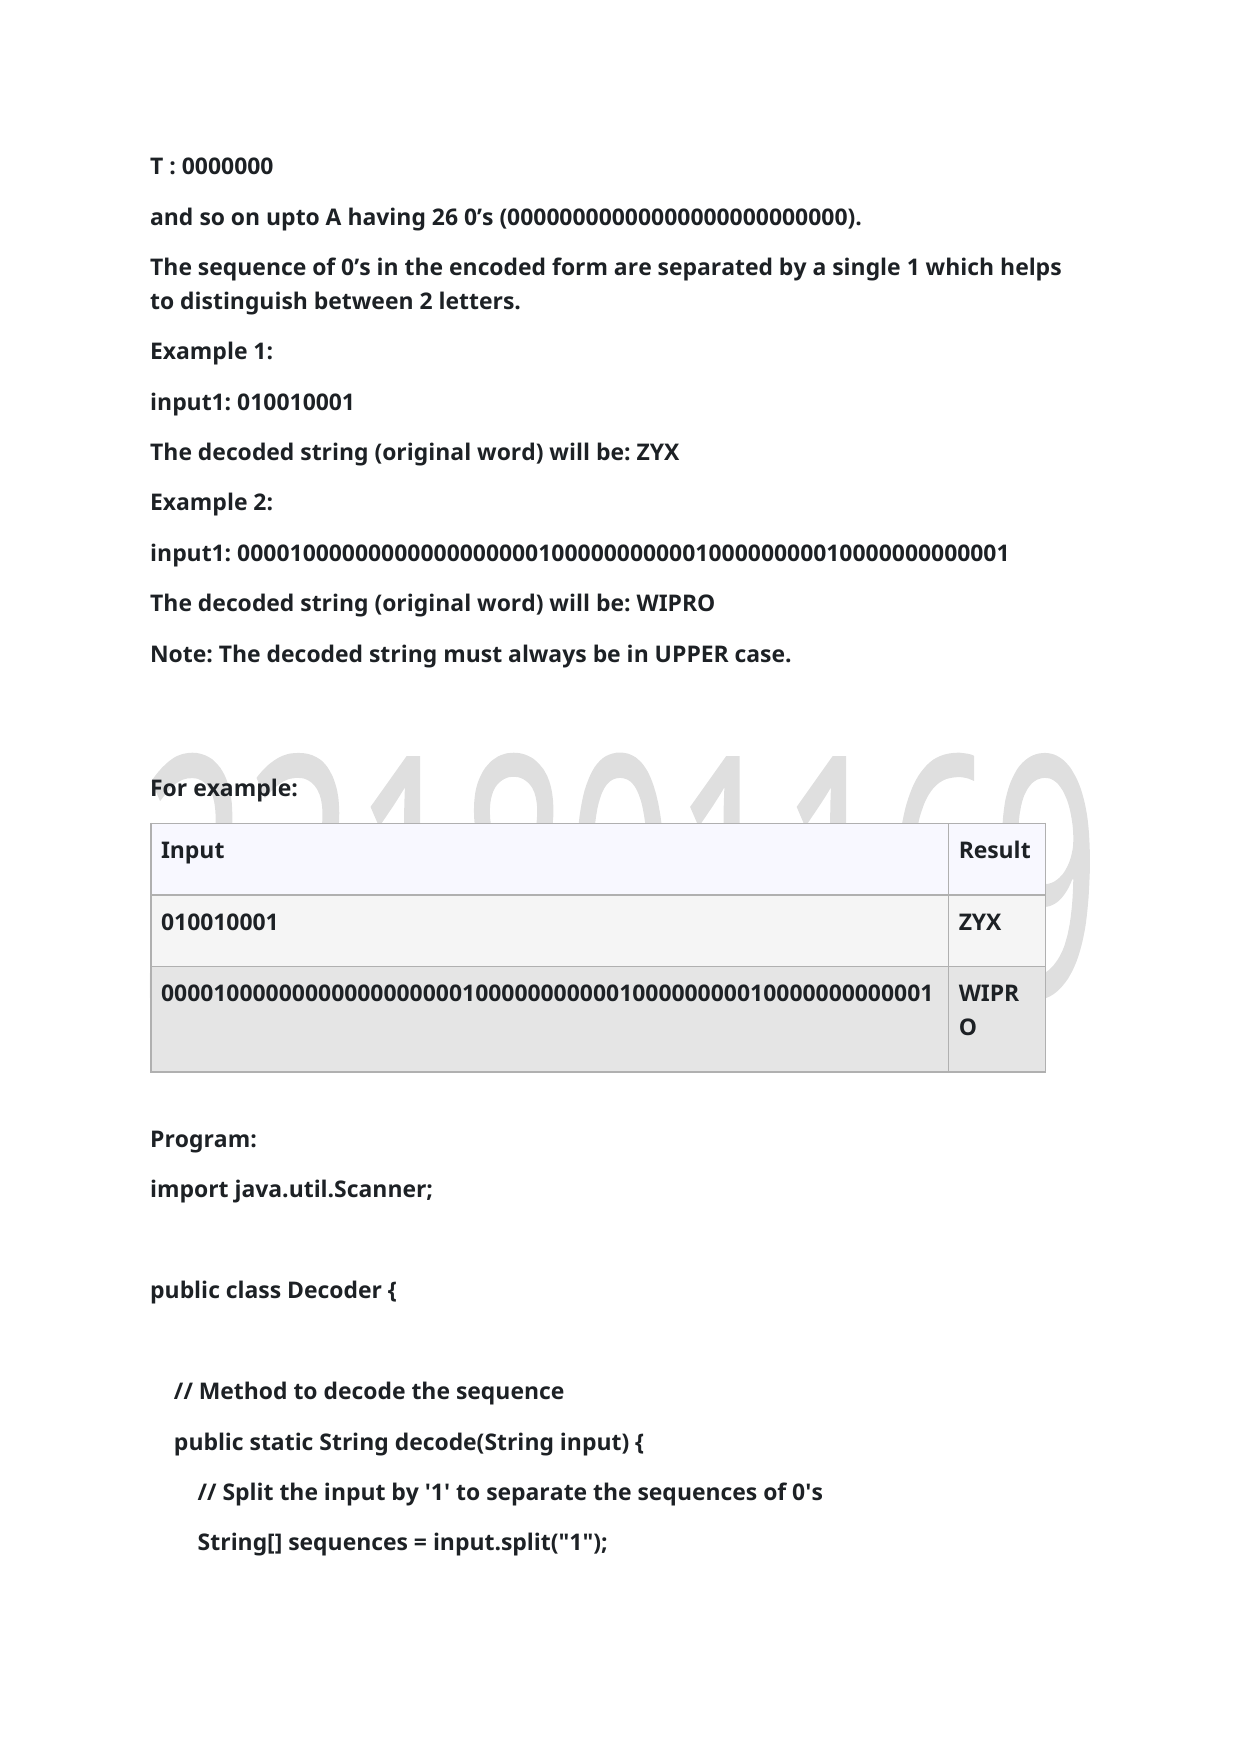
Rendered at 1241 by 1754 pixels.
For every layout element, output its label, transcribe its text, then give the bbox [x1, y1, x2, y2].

table_header Input [152, 824, 948, 894]
text Example 2: [150, 486, 1090, 517]
text The decoded string (original word) will be: ZYX [150, 436, 1090, 467]
text T : 0000000 [150, 150, 1090, 181]
table_cell 00001000000000000000000100000000000100000000010000000000001 [152, 967, 948, 1071]
text // Method to decode the sequence [150, 1375, 1090, 1406]
text input1: 00001000000000000000000100000000000100000000010000000000001 [150, 537, 1090, 568]
text For example: [150, 772, 1090, 803]
text String[] sequences = input.split("1"); [150, 1526, 1090, 1557]
table_cell WIPRO [949, 967, 1045, 1071]
text public static String decode(String input) { [150, 1425, 1090, 1457]
text Example 1: [150, 335, 1090, 366]
text The decoded string (original word) will be: WIPRO [150, 587, 1090, 618]
text Program: [150, 1123, 1090, 1154]
table_cell 010010001 [152, 896, 948, 966]
text The sequence of 0’s in the encoded form are separated by a single 1 which helps to distinguish between 2 letters. [150, 251, 1090, 316]
text Note: The decoded string must always be in UPPER case. [150, 637, 1090, 669]
table_header Result [949, 824, 1045, 894]
text input1: 010010001 [150, 385, 1090, 417]
table_cell ZYX [949, 896, 1045, 966]
text public class Decoder { [150, 1274, 1090, 1305]
text and so on upto A having 26 0’s (00000000000000000000000000). [150, 200, 1090, 232]
text import java.util.Scanner; [150, 1173, 1090, 1204]
text // Split the input by '1' to separate the sequences of 0's [150, 1476, 1090, 1507]
